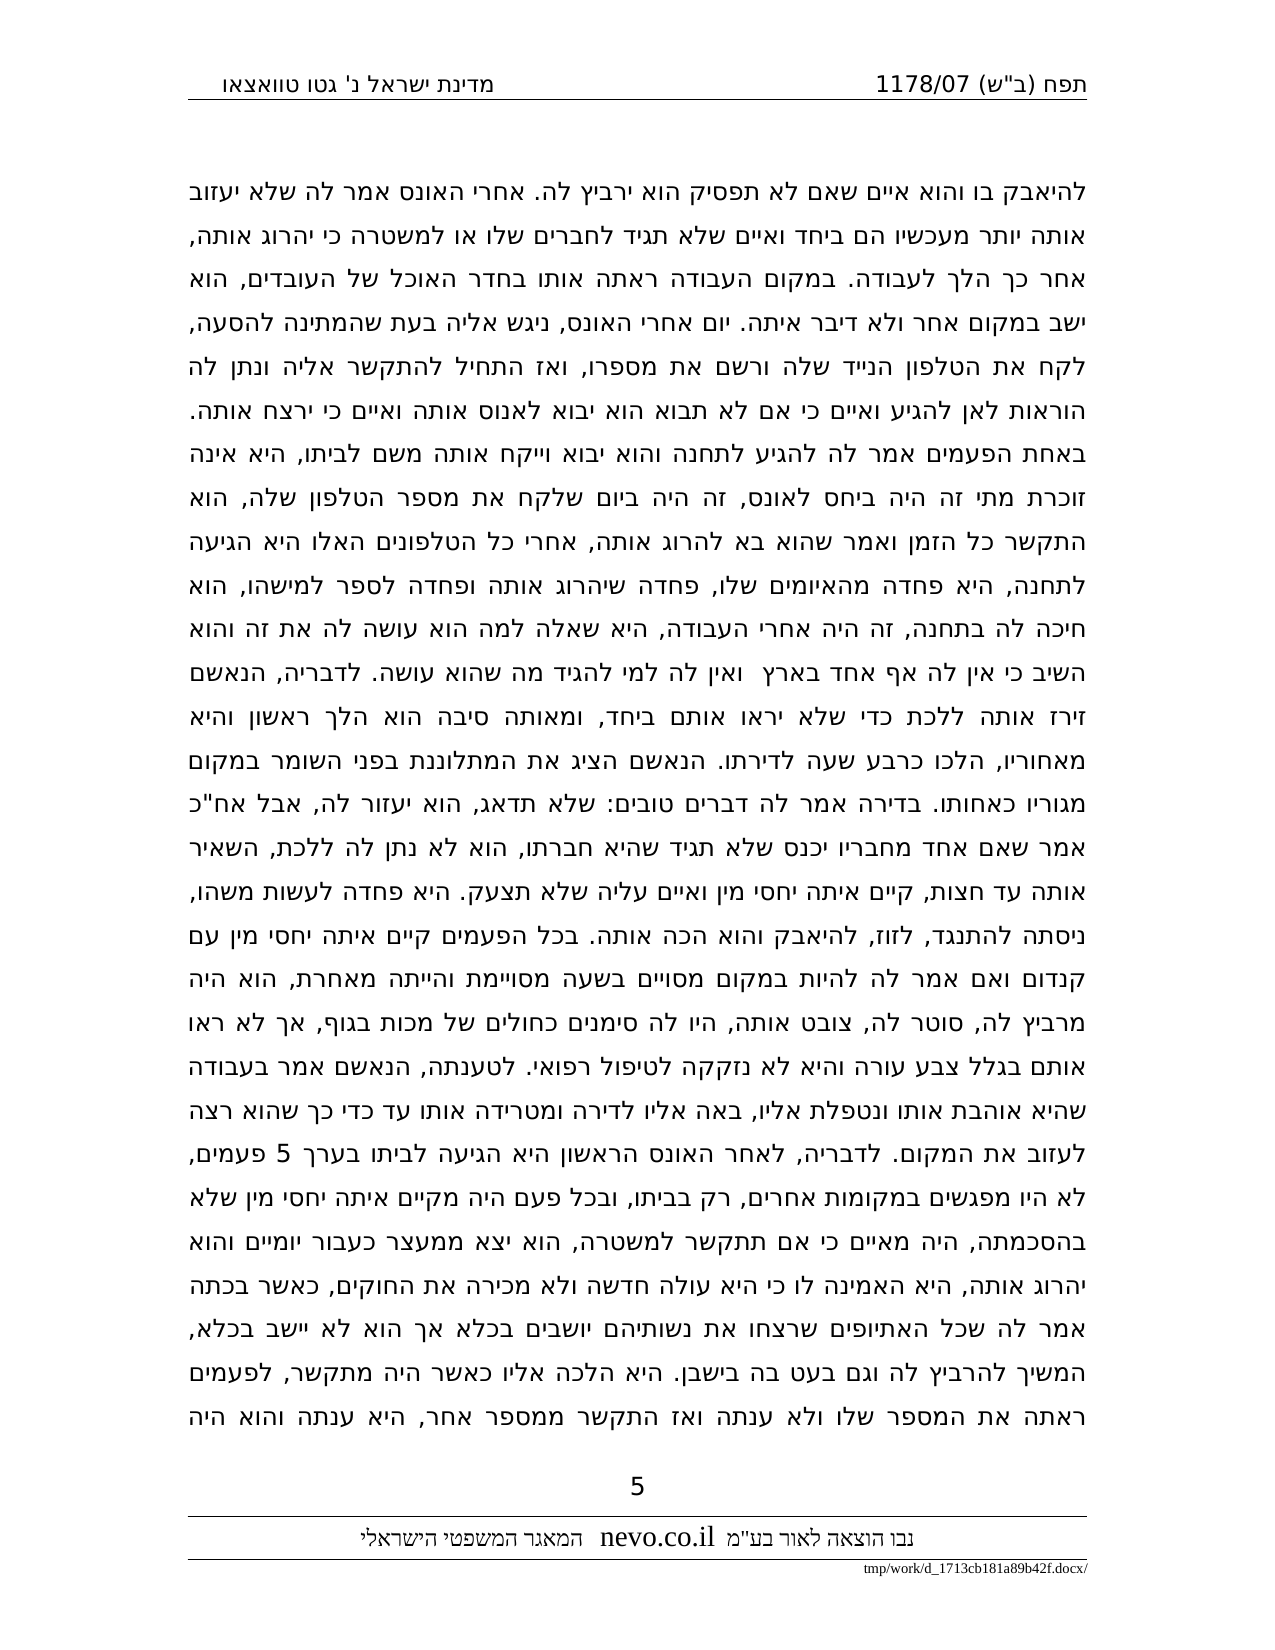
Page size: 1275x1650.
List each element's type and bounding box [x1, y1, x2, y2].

text [187, 177, 1087, 1431]
